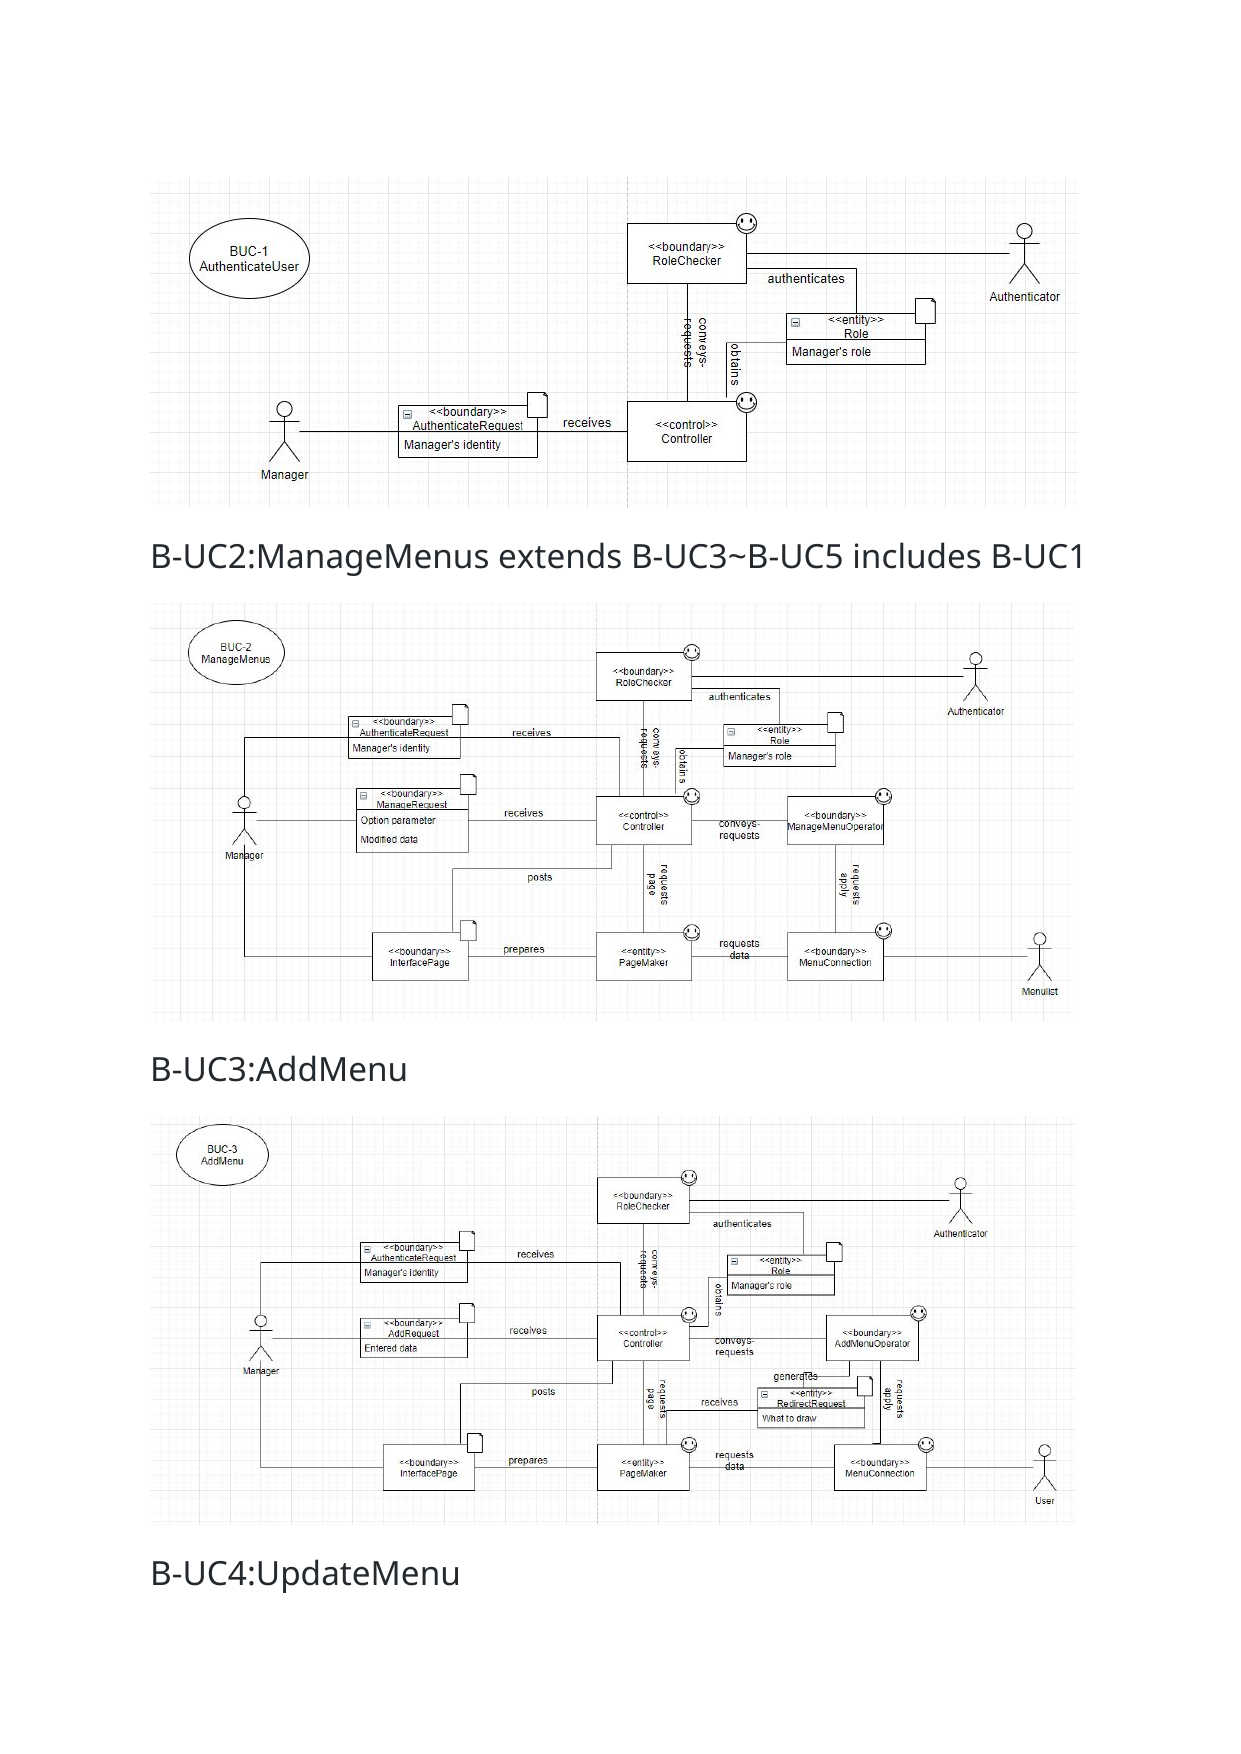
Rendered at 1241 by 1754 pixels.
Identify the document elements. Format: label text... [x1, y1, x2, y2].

picture [150, 603, 1074, 1021]
picture [150, 177, 1079, 508]
text B-UC4:UpdateMenu [150, 1550, 1090, 1595]
text B-UC3:AddMenu [150, 1046, 1090, 1091]
picture [150, 1116, 1075, 1525]
text B-UC2:ManageMenus extends B-UC3~B-UC5 includes B-UC1 [150, 533, 1090, 578]
